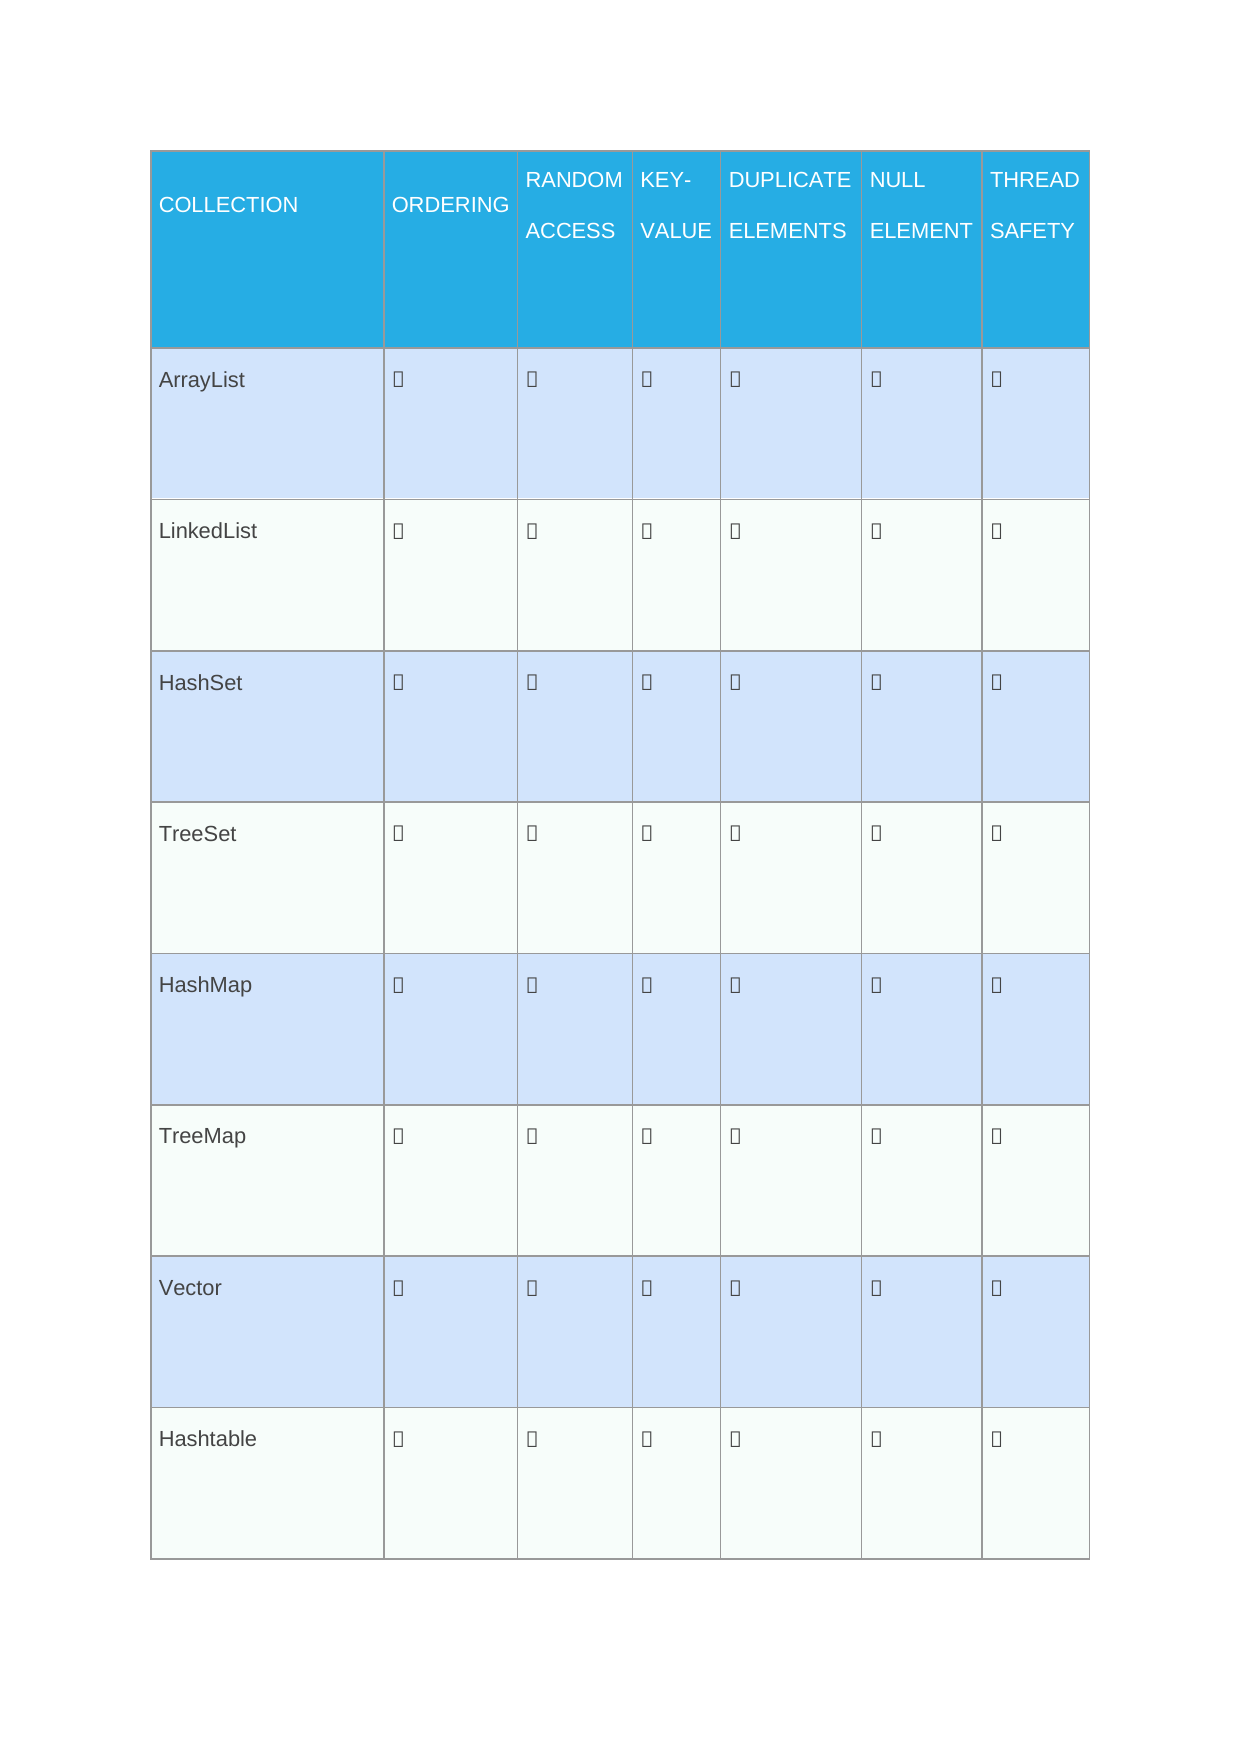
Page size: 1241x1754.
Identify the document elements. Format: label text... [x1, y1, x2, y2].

table_cell ✅ [633, 954, 720, 1104]
table_cell ❌ [518, 652, 632, 801]
table_cell ✅ [862, 954, 981, 1104]
table_cell ✅ [633, 1408, 720, 1558]
table_cell ❌ [721, 652, 861, 801]
table_cell Hashtable [152, 1408, 383, 1558]
table_cell ❌ [983, 652, 1089, 801]
table_cell ❌ [633, 803, 720, 953]
table_cell ❌ [862, 1106, 981, 1255]
table_cell ❌ [721, 954, 861, 1104]
table_cell ❌ [385, 1408, 517, 1558]
table_cell ✅ [983, 1257, 1089, 1407]
table_cell ✅ [385, 1106, 517, 1255]
table_cell ❌ [983, 349, 1089, 498]
table_cell ✅ [518, 1408, 632, 1558]
table_cell ❌ [983, 1106, 1089, 1255]
table_cell ❌ [983, 954, 1089, 1104]
table_cell ❌ [633, 500, 720, 650]
table_cell ❌ [862, 1408, 981, 1558]
table_cell ✅ [721, 349, 861, 498]
table_cell ✅ [862, 500, 981, 650]
table_cell ✅ [721, 1257, 861, 1407]
table_cell ❌ [721, 1106, 861, 1255]
table_cell ❌ [385, 954, 517, 1104]
table_cell ❌ [721, 1408, 861, 1558]
table_cell ✅ [385, 1257, 517, 1407]
table_cell ❌ [983, 803, 1089, 953]
table_header ORDERING [385, 152, 517, 347]
table_cell ✅ [721, 500, 861, 650]
table_cell ❌ [518, 500, 632, 650]
table_header THREAD SAFETY [983, 152, 1089, 347]
table_header DUPLICATE ELEMENTS [721, 152, 861, 347]
table_cell TreeSet [152, 803, 383, 953]
table_header COLLECTION [152, 152, 383, 347]
table_cell ✅ [518, 1257, 632, 1407]
table_cell LinkedList [152, 500, 383, 650]
table_cell ✅ [518, 954, 632, 1104]
table_cell TreeMap [152, 1106, 383, 1255]
table_header NULL ELEMENT [862, 152, 981, 347]
table_header KEY-VALUE [633, 152, 720, 347]
table_cell ✅ [385, 500, 517, 650]
table_cell ❌ [633, 349, 720, 498]
table_cell ✅ [385, 349, 517, 498]
table_cell ✅ [862, 1257, 981, 1407]
table_cell ❌ [633, 1257, 720, 1407]
table_cell ❌ [633, 652, 720, 801]
table_cell ✅ [862, 349, 981, 498]
table_cell ❌ [721, 803, 861, 953]
table_header RANDOM ACCESS [518, 152, 632, 347]
table_cell HashMap [152, 954, 383, 1104]
table_cell ArrayList [152, 349, 383, 498]
table_cell ✅ [633, 1106, 720, 1255]
table_cell ❌ [983, 500, 1089, 650]
table_cell ✅ [385, 803, 517, 953]
table_cell ❌ [385, 652, 517, 801]
table_cell ✅ [862, 652, 981, 801]
table_cell HashSet [152, 652, 383, 801]
table_cell ✅ [518, 349, 632, 498]
table_cell ✅ [518, 1106, 632, 1255]
table_cell ✅ [983, 1408, 1089, 1558]
table_cell ❌ [862, 803, 981, 953]
table_cell Vector [152, 1257, 383, 1407]
table_cell ❌ [518, 803, 632, 953]
